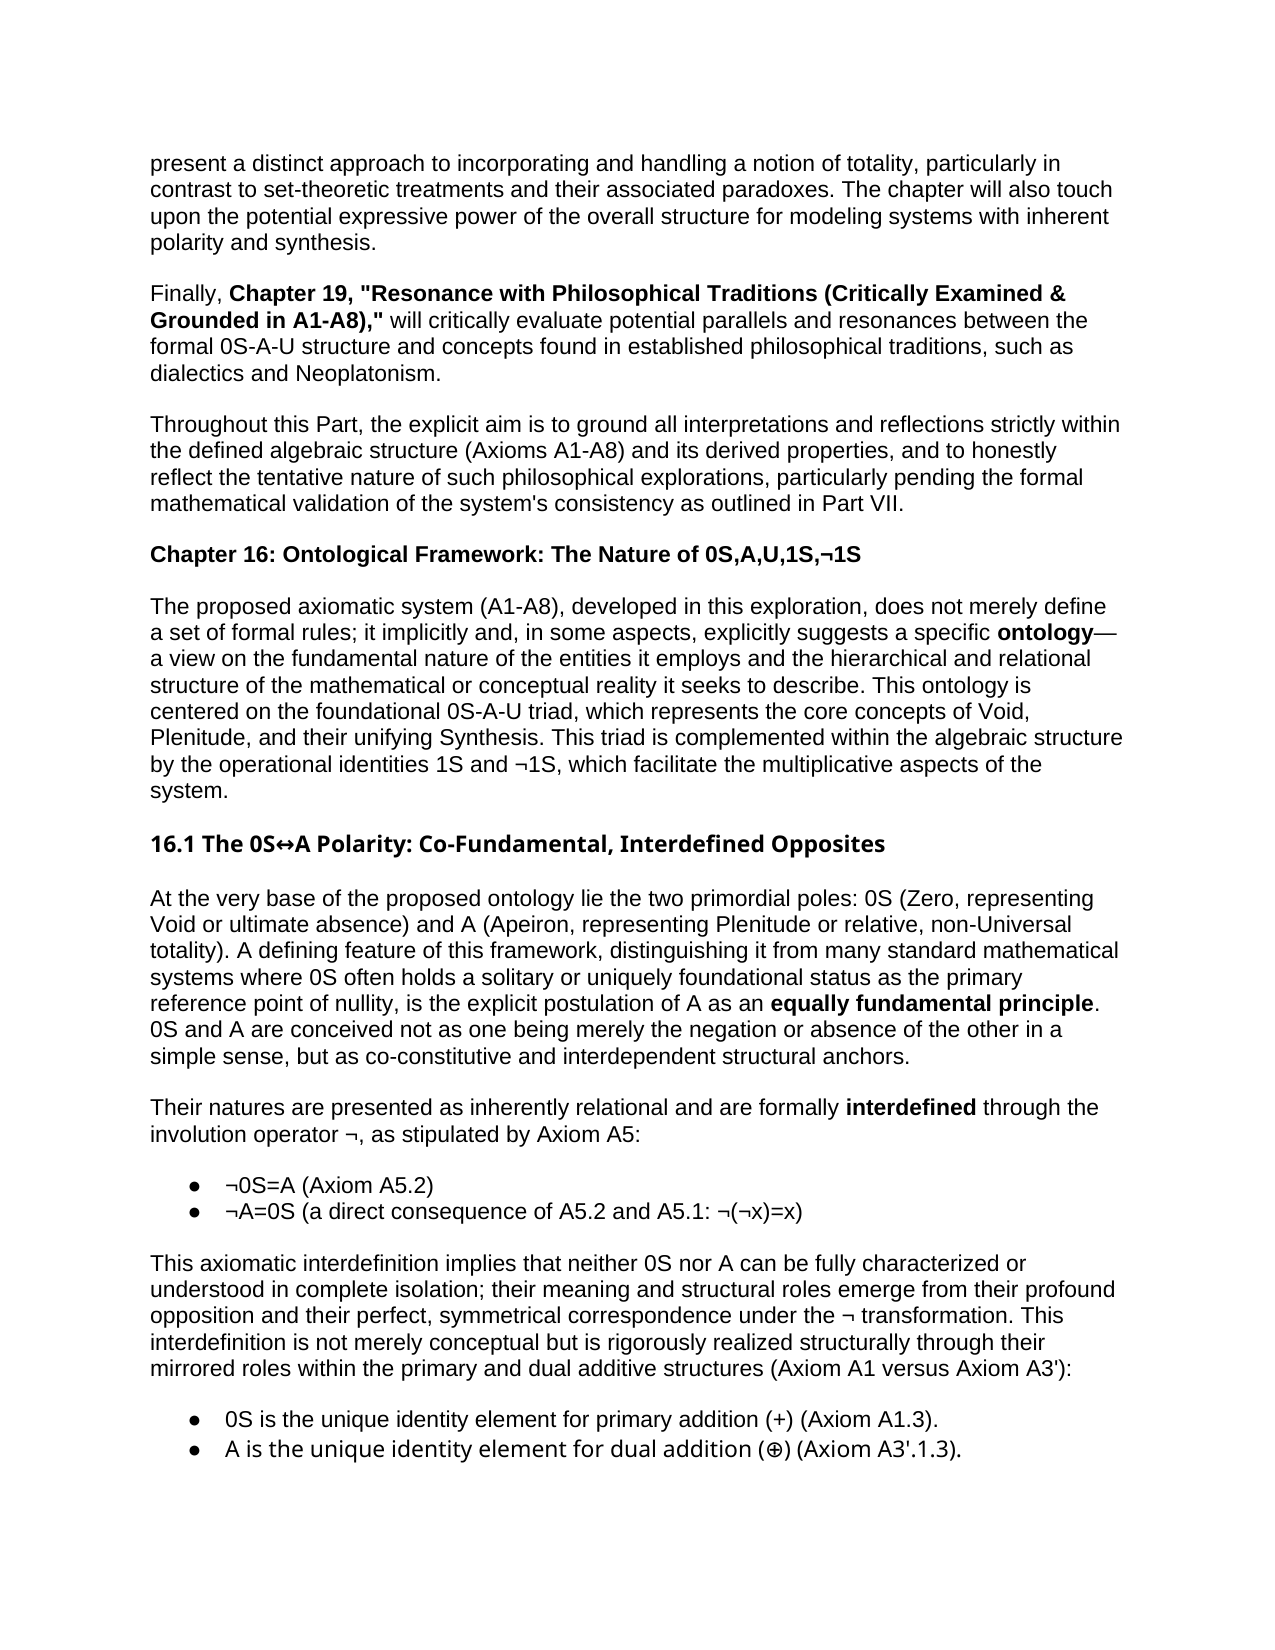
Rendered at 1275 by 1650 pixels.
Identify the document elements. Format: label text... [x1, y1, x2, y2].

text Finally, Chapter 19, "Resonance with Philosophical Traditions (Critically Examined & Grounded in A1-A8)," will critically evaluate potential parallels and resonances between the formal 0S​-A-U structure and concepts found in established philosophical traditions, such as dialectics and Neoplatonism. [150, 280, 1125, 386]
text Chapter 16: Ontological Framework: The Nature of 0S​,A,U,1S​,¬1S​ [150, 541, 1125, 568]
list A is the unique identity element for dual addition (⊕) (Axiom A3'.1.3). [187, 1433, 1125, 1464]
text This axiomatic interdefinition implies that neither 0S​ nor A can be fully characterized or understood in complete isolation; their meaning and structural roles emerge from their profound opposition and their perfect, symmetrical correspondence under the ¬ transformation. This interdefinition is not merely conceptual but is rigorously realized structurally through their mirrored roles within the primary and dual additive structures (Axiom A1 versus Axiom A3'): [150, 1249, 1125, 1381]
text 16.1 The 0S​↔A Polarity: Co-Fundamental, Interdefined Opposites [150, 828, 1125, 860]
list ¬A=0S​ (a direct consequence of A5.2 and A5.1: ¬(¬x)=x) [187, 1198, 1125, 1224]
text Throughout this Part, the explicit aim is to ground all interpretations and reflections strictly within the defined algebraic structure (Axioms A1-A8) and its derived properties, and to honestly reflect the tentative nature of such philosophical explorations, particularly pending the formal mathematical validation of the system's consistency as outlined in Part VII. [150, 411, 1125, 516]
list 0S​ is the unique identity element for primary addition (+) (Axiom A1.3). [187, 1406, 1125, 1433]
text The proposed axiomatic system (A1-A8), developed in this exploration, does not merely define a set of formal rules; it implicitly and, in some aspects, explicitly suggests a specific ontology—a view on the fundamental nature of the entities it employs and the hierarchical and relational structure of the mathematical or conceptual reality it seeks to describe. This ontology is centered on the foundational 0S​-A-U triad, which represents the core concepts of Void, Plenitude, and their unifying Synthesis. This triad is complemented within the algebraic structure by the operational identities 1S​ and ¬1S​, which facilitate the multiplicative aspects of the system. [150, 593, 1125, 803]
text At the very base of the proposed ontology lie the two primordial poles: 0S​ (Zero, representing Void or ultimate absence) and A (Apeiron, representing Plenitude or relative, non-Universal totality). A defining feature of this framework, distinguishing it from many standard mathematical systems where 0S​ often holds a solitary or uniquely foundational status as the primary reference point of nullity, is the explicit postulation of A as an equally fundamental principle. 0S​ and A are conceived not as one being merely the negation or absence of the other in a simple sense, but as co-constitutive and interdependent structural anchors. [150, 885, 1125, 1069]
text Their natures are presented as inherently relational and are formally interdefined through the involution operator ¬, as stipulated by Axiom A5: [150, 1094, 1125, 1147]
list ¬0S​=A (Axiom A5.2) [187, 1172, 1125, 1198]
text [150, 150, 1125, 255]
